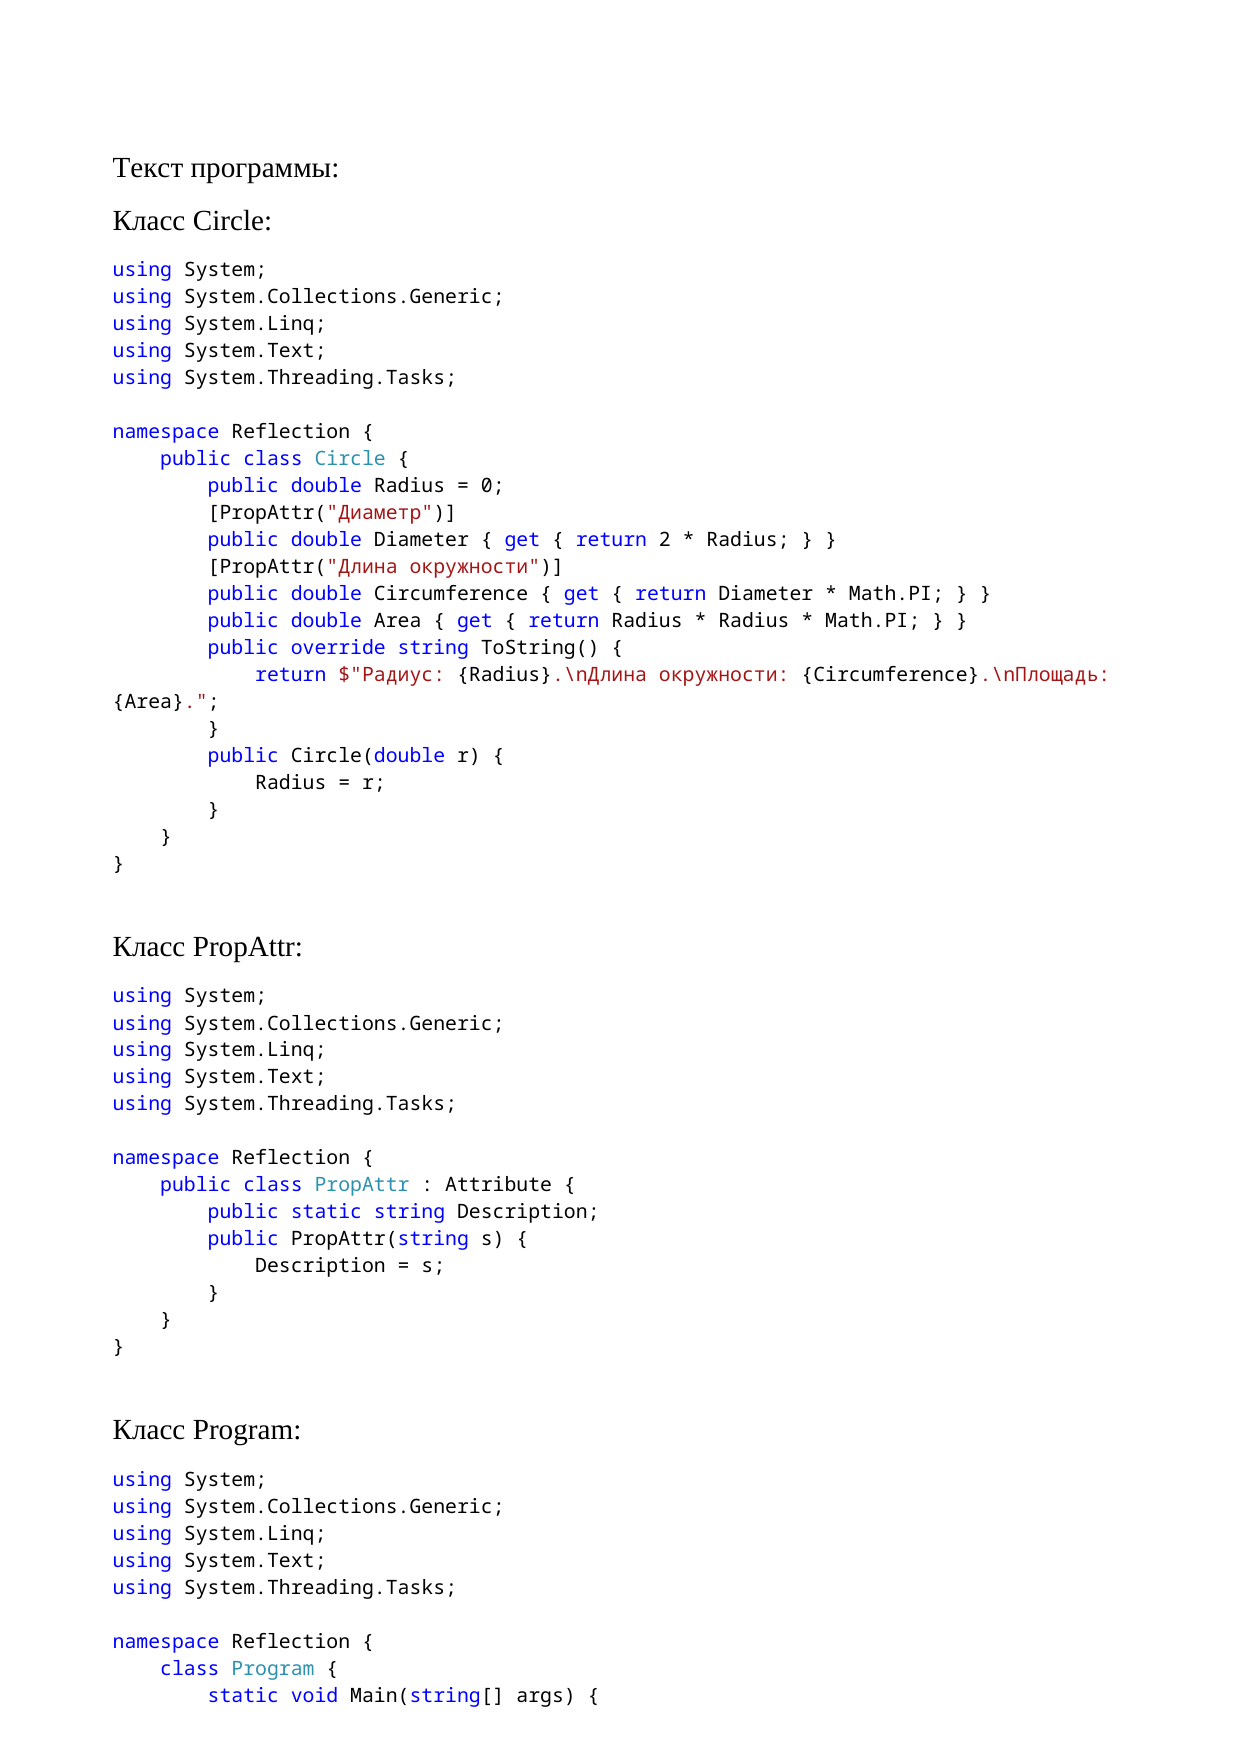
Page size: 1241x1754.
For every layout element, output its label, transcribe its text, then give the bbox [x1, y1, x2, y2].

text namespace Reflection { [112, 417, 1152, 444]
text public double Circumference { get { return Diameter * Math.PI; } } [112, 579, 1152, 606]
text using System.Linq; [112, 309, 1152, 337]
text static void Main(string[] args) { [112, 1681, 1152, 1708]
text public class Circle { [112, 444, 1152, 471]
text class Program { [112, 1654, 1152, 1681]
text Radius = r; [112, 768, 1152, 795]
text Класс Program: [112, 1412, 1152, 1446]
text namespace Reflection { [112, 1144, 1152, 1171]
text Description = s; [112, 1252, 1152, 1278]
text public override string ToString() { [112, 633, 1152, 660]
text } [112, 1332, 1152, 1359]
text return $"Радиус: {Radius}.\nДлина окружности: {Circumference}.\nПлощадь: {Area}."; [112, 660, 1152, 714]
text Класс PropAttr: [112, 929, 1152, 962]
text using System.Text; [112, 337, 1152, 363]
text using System.Text; [112, 1063, 1152, 1090]
text using System.Text; [112, 1546, 1152, 1573]
text [PropAttr("Диаметр")] [112, 498, 1152, 525]
text using System; [112, 256, 1152, 283]
text public double Area { get { return Radius * Radius * Math.PI; } } [112, 606, 1152, 633]
text using System.Threading.Tasks; [112, 1090, 1152, 1117]
text } [112, 714, 1152, 741]
text using System.Collections.Generic; [112, 1009, 1152, 1036]
text using System.Threading.Tasks; [112, 363, 1152, 391]
text Текст программы: [112, 150, 1152, 183]
text } [112, 849, 1152, 876]
text using System.Linq; [112, 1036, 1152, 1063]
text } [112, 1306, 1152, 1332]
text public class PropAttr : Attribute { [112, 1171, 1152, 1198]
text using System; [112, 982, 1152, 1009]
text } [112, 1278, 1152, 1306]
text namespace Reflection { [112, 1627, 1152, 1654]
text using System; [112, 1465, 1152, 1492]
text using System.Threading.Tasks; [112, 1573, 1152, 1600]
text } [112, 822, 1152, 849]
text public static string Description; [112, 1198, 1152, 1224]
text [PropAttr("Длина окружности")] [112, 552, 1152, 579]
text } [112, 795, 1152, 822]
text public PropAttr(string s) { [112, 1224, 1152, 1252]
text using System.Collections.Generic; [112, 283, 1152, 309]
text using System.Linq; [112, 1519, 1152, 1546]
text Класс Circle: [112, 203, 1152, 236]
text public Circle(double r) { [112, 741, 1152, 768]
text public double Radius = 0; [112, 471, 1152, 498]
text using System.Collections.Generic; [112, 1492, 1152, 1519]
text public double Diameter { get { return 2 * Radius; } } [112, 525, 1152, 552]
